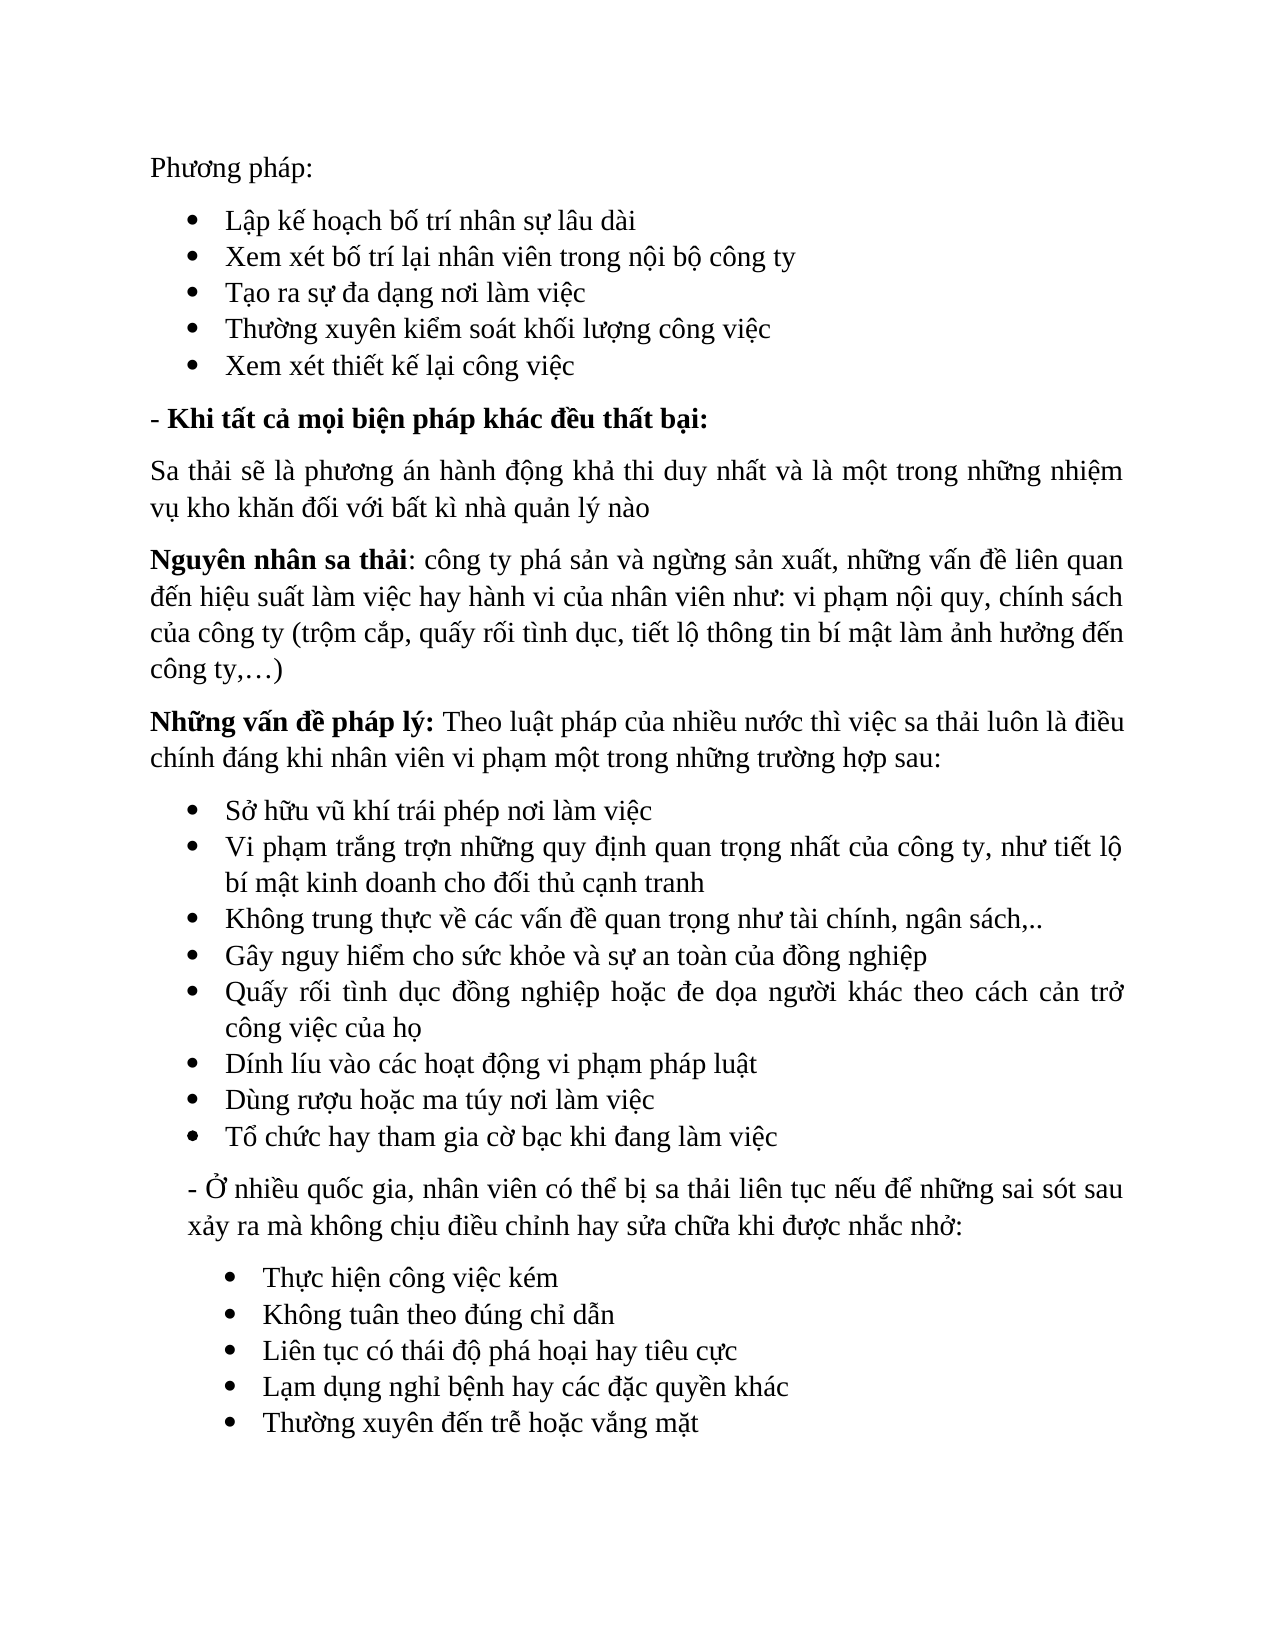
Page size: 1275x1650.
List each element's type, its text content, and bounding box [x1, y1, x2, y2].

list Sở hữu vũ khí trái phép nơi làm việc [187, 793, 1125, 826]
list Xem xét thiết kế lại công việc [187, 348, 1125, 381]
text - Ở nhiều quốc gia, nhân viên có thể bị sa thải liên tục nếu để những sai sót sau xảy ra mà không chịu điều chỉnh hay sửa chữa khi được nhắc nhở: [187, 1172, 1125, 1241]
list Lập kế hoạch bố trí nhân sự lâu dài [187, 203, 1125, 236]
list Vi phạm trắng trợn những quy định quan trọng nhất của công ty, như tiết lộ bí mật kinh doanh cho đối thủ cạnh tranh [187, 829, 1125, 899]
text - Khi tất cả mọi biện pháp khác đều thất bại: [150, 401, 1125, 434]
list Xem xét bố trí lại nhân viên trong nội bộ công ty [187, 239, 1125, 273]
text Sa thải sẽ là phương án hành động khả thi duy nhất và là một trong những nhiệm vụ kho khăn đối với bất kì nhà quản lý nào [150, 453, 1125, 523]
list Quấy rối tình dục đồng nghiệp hoặc đe dọa người khác theo cách cản trở công việc của họ [187, 974, 1125, 1044]
text Nguyên nhân sa thải: công ty phá sản và ngừng sản xuất, những vấn đề liên quan đến hiệu suất làm việc hay hành vi của nhân viên như: vi phạm nội quy, chính sách của công ty (trộm cắp, quấy rối tình dục, tiết lộ thông tin bí mật làm ảnh hưởng đến công ty,…) [150, 542, 1125, 684]
text Phương pháp: [150, 150, 1125, 183]
list Không trung thực về các vấn đề quan trọng như tài chính, ngân sách,.. [187, 901, 1125, 935]
list Dính líu vào các hoạt động vi phạm pháp luật [187, 1046, 1125, 1080]
list Thực hiện công việc kém [225, 1261, 1125, 1294]
list Thường xuyên đến trễ hoặc vắng mặt [225, 1406, 1125, 1439]
list Lạm dụng nghỉ bệnh hay các đặc quyền khác [225, 1369, 1125, 1403]
list Không tuân theo đúng chỉ dẫn [225, 1297, 1125, 1331]
list Dùng rượu hoặc ma túy nơi làm việc [187, 1082, 1125, 1116]
list Gây nguy hiểm cho sức khỏe và sự an toàn của đồng nghiệp [187, 938, 1125, 971]
text Những vấn đề pháp lý: Theo luật pháp của nhiều nước thì việc sa thải luôn là điều chính đáng khi nhân viên vi phạm một trong những trường hợp sau: [150, 704, 1125, 773]
list Tổ chức hay tham gia cờ bạc khi đang làm việc [187, 1119, 1125, 1152]
list Liên tục có thái độ phá hoại hay tiêu cực [225, 1333, 1125, 1367]
list Thường xuyên kiểm soát khối lượng công việc [187, 312, 1125, 345]
list Tạo ra sự đa dạng nơi làm việc [187, 275, 1125, 309]
